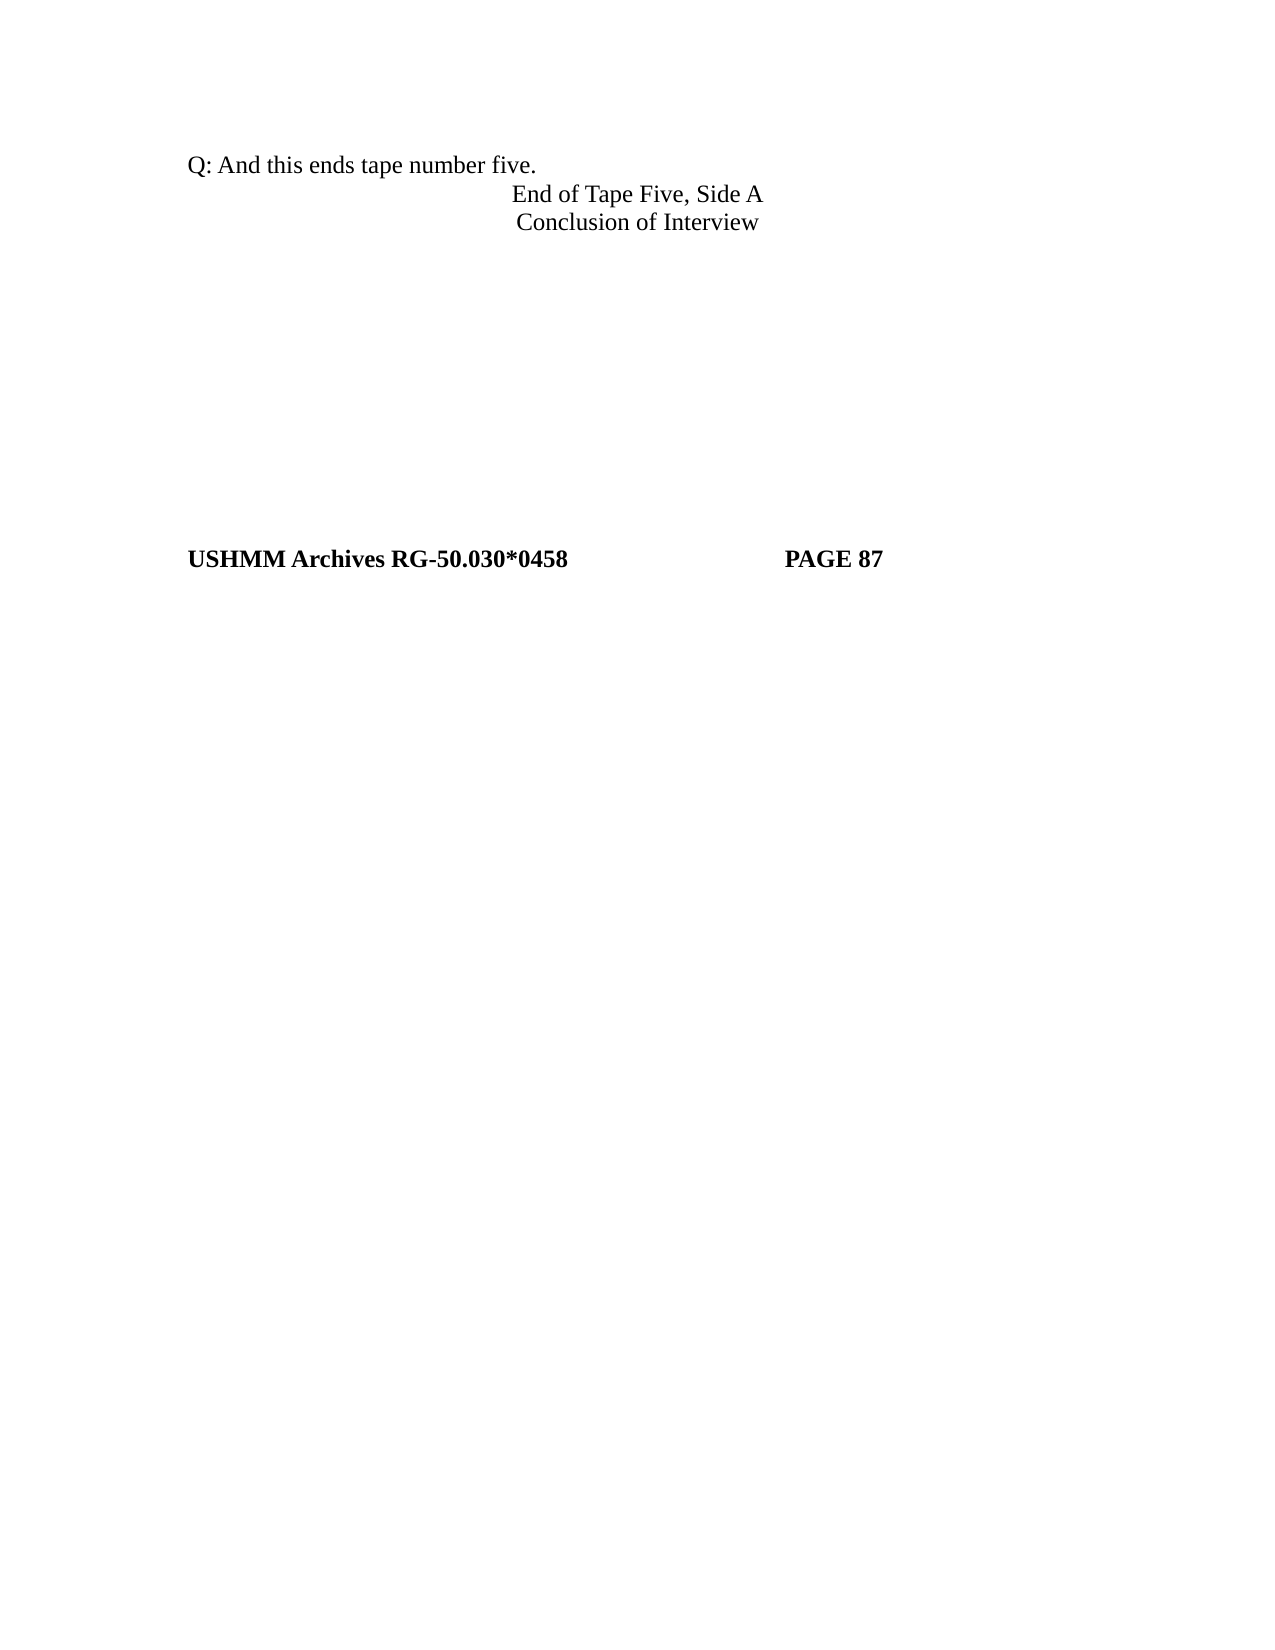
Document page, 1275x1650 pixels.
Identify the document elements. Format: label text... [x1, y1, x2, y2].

text Conclusion of Interview [187, 207, 1087, 236]
text Q: And this ends tape number five. [187, 150, 1087, 179]
text USHMM Archives RG-50.030*0458 PAGE 87 [187, 552, 1087, 581]
text End of Tape Five, Side A [187, 179, 1087, 207]
